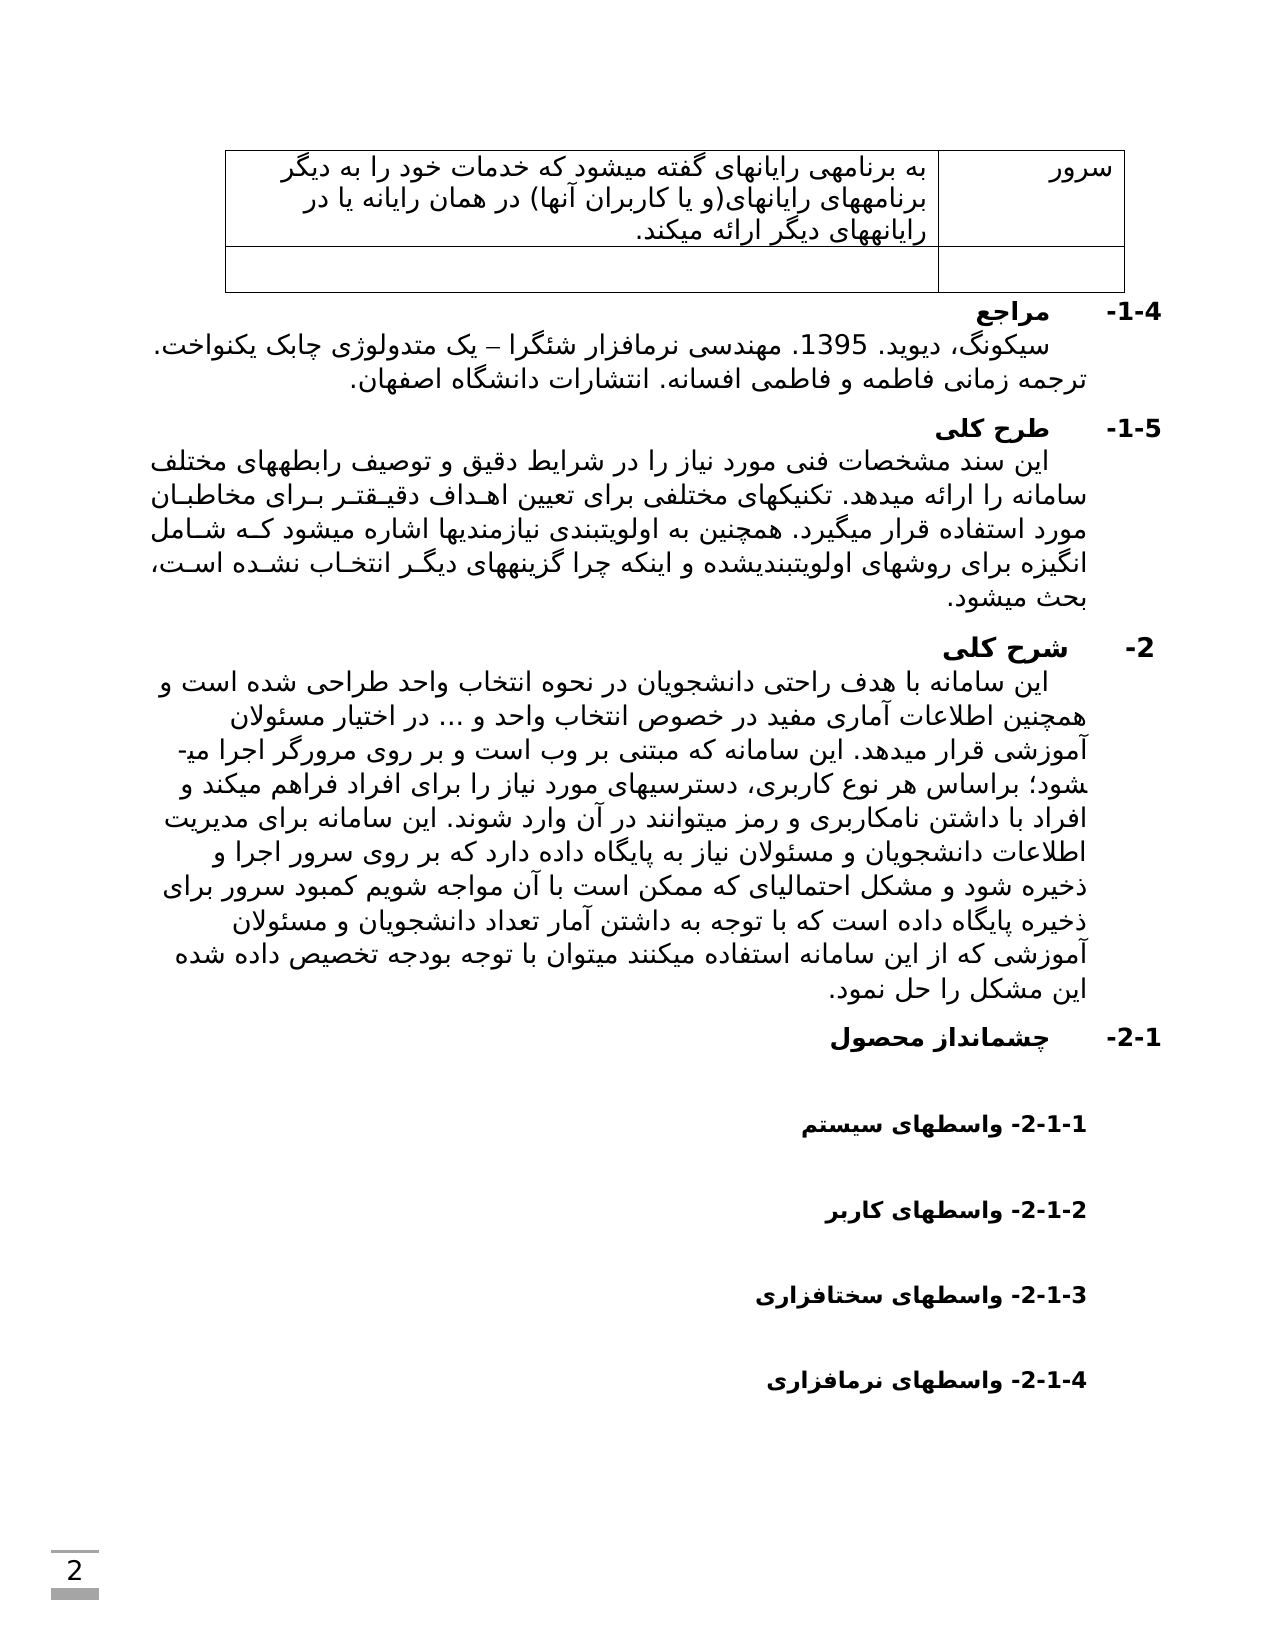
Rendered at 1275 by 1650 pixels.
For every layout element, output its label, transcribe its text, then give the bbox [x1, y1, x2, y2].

text این سند مشخصات فنی مورد نیاز را در شرایط دقیق و توصیف رابطههای مختلف سامانه را ارائه میدهد. تکنیکهای مختلفی برای تعیین اهداف دقیقتر برای مخاطبان مورد استفاده قرار میگیرد. همچنین به اولویتبندی نیازمندیها اشاره میشود که شامل انگیزه برای روشهای اولویتبندیشده و اینکه چرا گزینههای دیگر انتخاب نشده است، بحث میشود. [150, 445, 1087, 613]
table_cell [226, 247, 938, 292]
subtitle 2-1-3- واسطهای سختافزاری [150, 1282, 1087, 1309]
table_cell [939, 247, 1124, 292]
subtitle چشمانداز محصول [150, 1024, 1106, 1053]
text این سامانه با هدف راحتی دانشجویان در نحوه انتخاب واحد طراحی شده است و همچنین اطلاعات آماری مفید در خصوص انتخاب واحد و ... در اختیار مسئولان آموزشی قرار میدهد. این سامانه که مبتنی بر وب است و بر روی مرورگر اجرا میشود؛ براساس هر نوع کاربری، دسترسیهای مورد نیاز را برای افراد فراهم میکند و افراد با داشتن نامکاربری و رمز میتوانند در آن وارد شوند. این سامانه برای مدیریت اطلاعات دانشجویان و مسئولان نیاز به پایگاه داده دارد که بر روی سرور اجرا و ذخیره شود و مشکل احتمالیای که ممکن است با آن مواجه شویم کمبود سرور برای ذخیره پایگاه داده است که با توجه به داشتن آمار تعداد دانشجویان و مسئولان آموزشی که از این سامانه استفاده میکنند میتوان با توجه بودجه تخصیص داده شده این مشکل را حل نمود. [150, 666, 1087, 1004]
subtitle طرح کلی [150, 414, 1106, 443]
subtitle مراجع [150, 297, 1106, 327]
subtitle شرح کلی [150, 632, 1125, 664]
subtitle 2-1-1- واسطهای سیستم [150, 1112, 1087, 1138]
subtitle 2-1-4- واسطهای نرمافزاری [150, 1367, 1087, 1394]
table_cell به برنامهی رایانهای گفته میشود که خدمات خود را به دیگر برنامههای رایانهای(و یا کاربران آنها) در همان رایانه یا در رایانههای دیگر ارائه میکند. [226, 151, 938, 246]
subtitle 2-1-2- واسطهای کاربر [150, 1197, 1087, 1223]
text سیکونگ، دیوید. 1395. مهندسی نرمافزار شئگرا – یک متدولوژی چابک یکنواخت. ترجمه زمانی فاطمه و فاطمی افسانه. انتشارات دانشگاه اصفهان. [150, 329, 1087, 395]
table_cell سرور [939, 151, 1124, 246]
